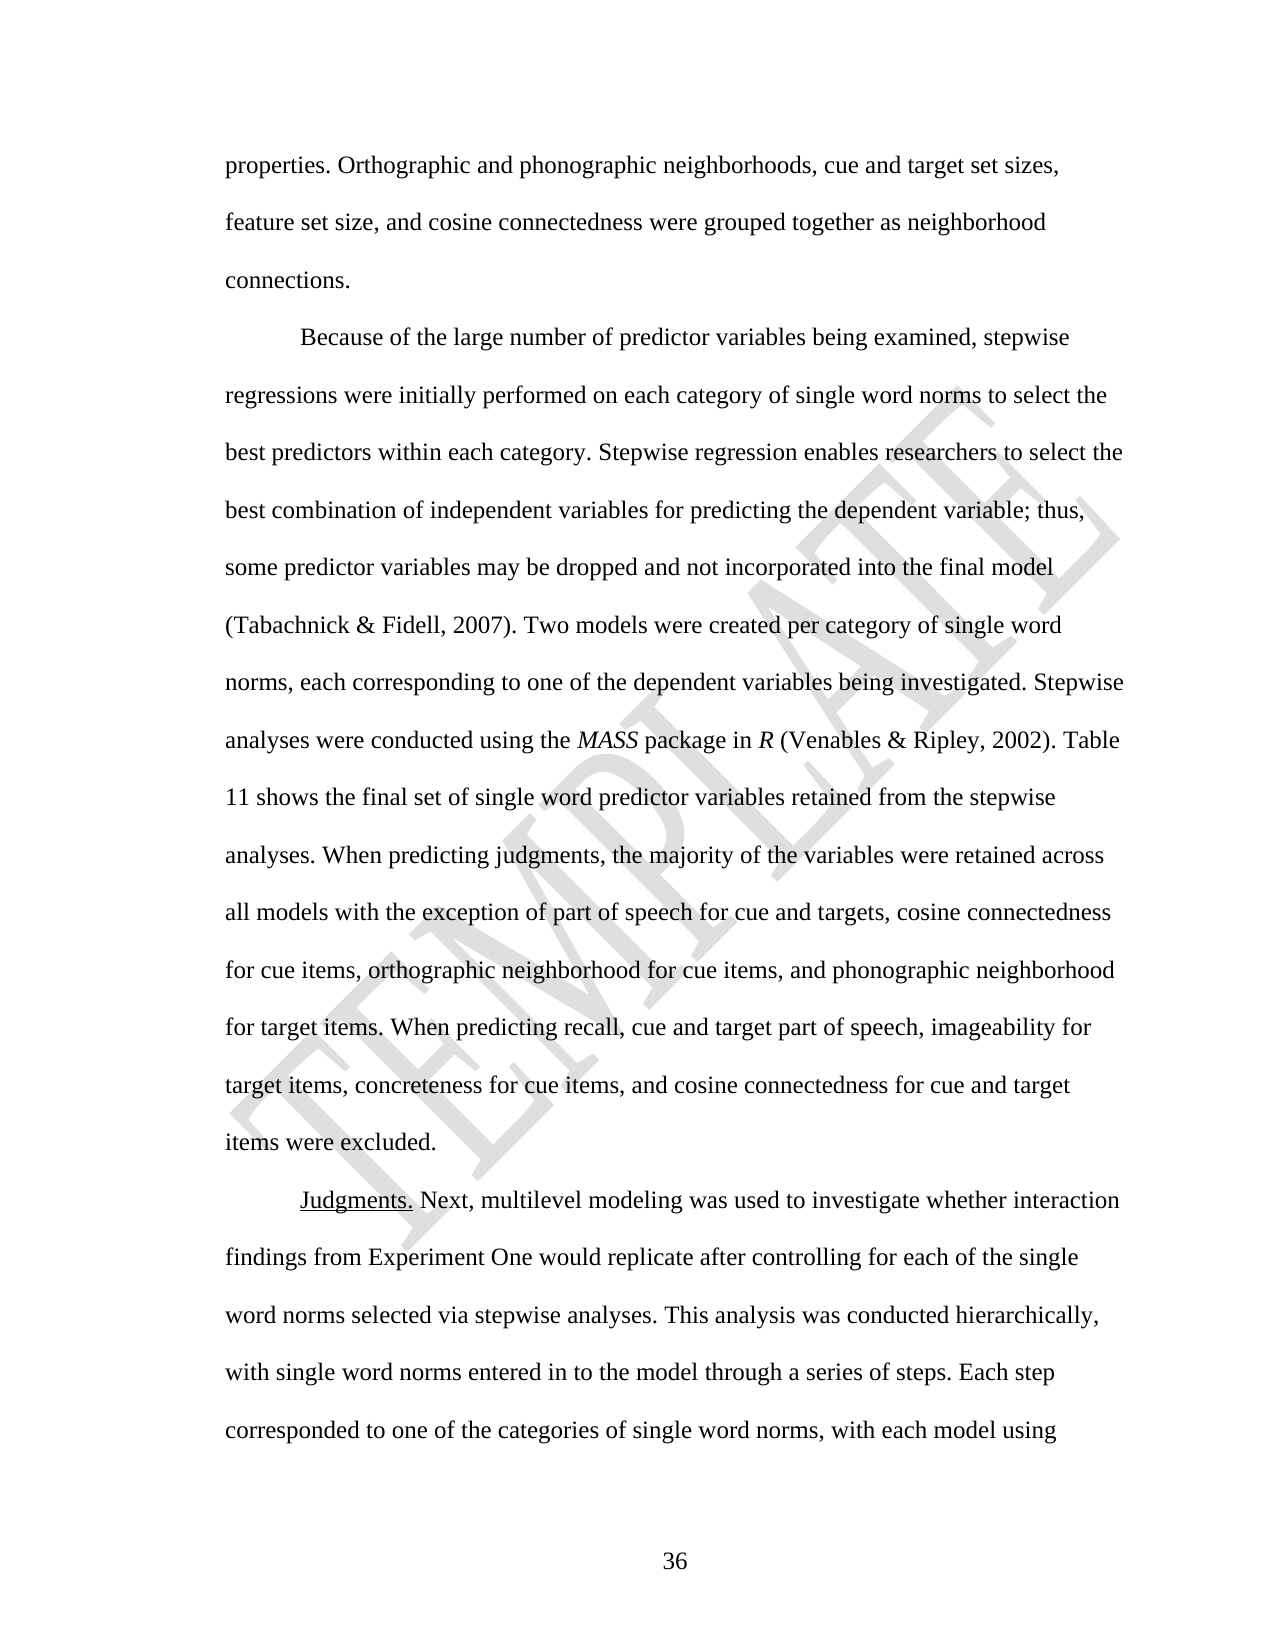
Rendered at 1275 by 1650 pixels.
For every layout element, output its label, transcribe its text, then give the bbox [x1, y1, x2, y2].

text for target items. When predicting recall, cue and target part of speech, imageability for target items, concreteness for cue items, and cosine connectedness for cue and target items were excluded. [225, 1012, 1125, 1156]
text Because of the large number of predictor variables being examined, stepwise regressions were initially performed on each category of single word norms to select the best predictors within each category. Stepwise regression enables researchers to select the best combination of independent variables for predicting the dependent variable; thus, some predictor variables may be dropped and not incorporated into the final model (Tabachnick & Fidell, 2007). Two models were created per category of single word norms, each corresponding to one of the dependent variables being investigated. Stepwise analyses were conducted using the MASS package in R (Venables & Ripley, 2002). Table 11 shows the final set of single word predictor variables retained from the stepwise [225, 322, 1125, 811]
text analyses. When predicting judgments, the majority of the variables were retained across all models with the exception of part of speech for cue and targets, cosine connectedness for cue items, orthographic neighborhood for cue items, and phonographic neighborhood [225, 840, 1125, 984]
